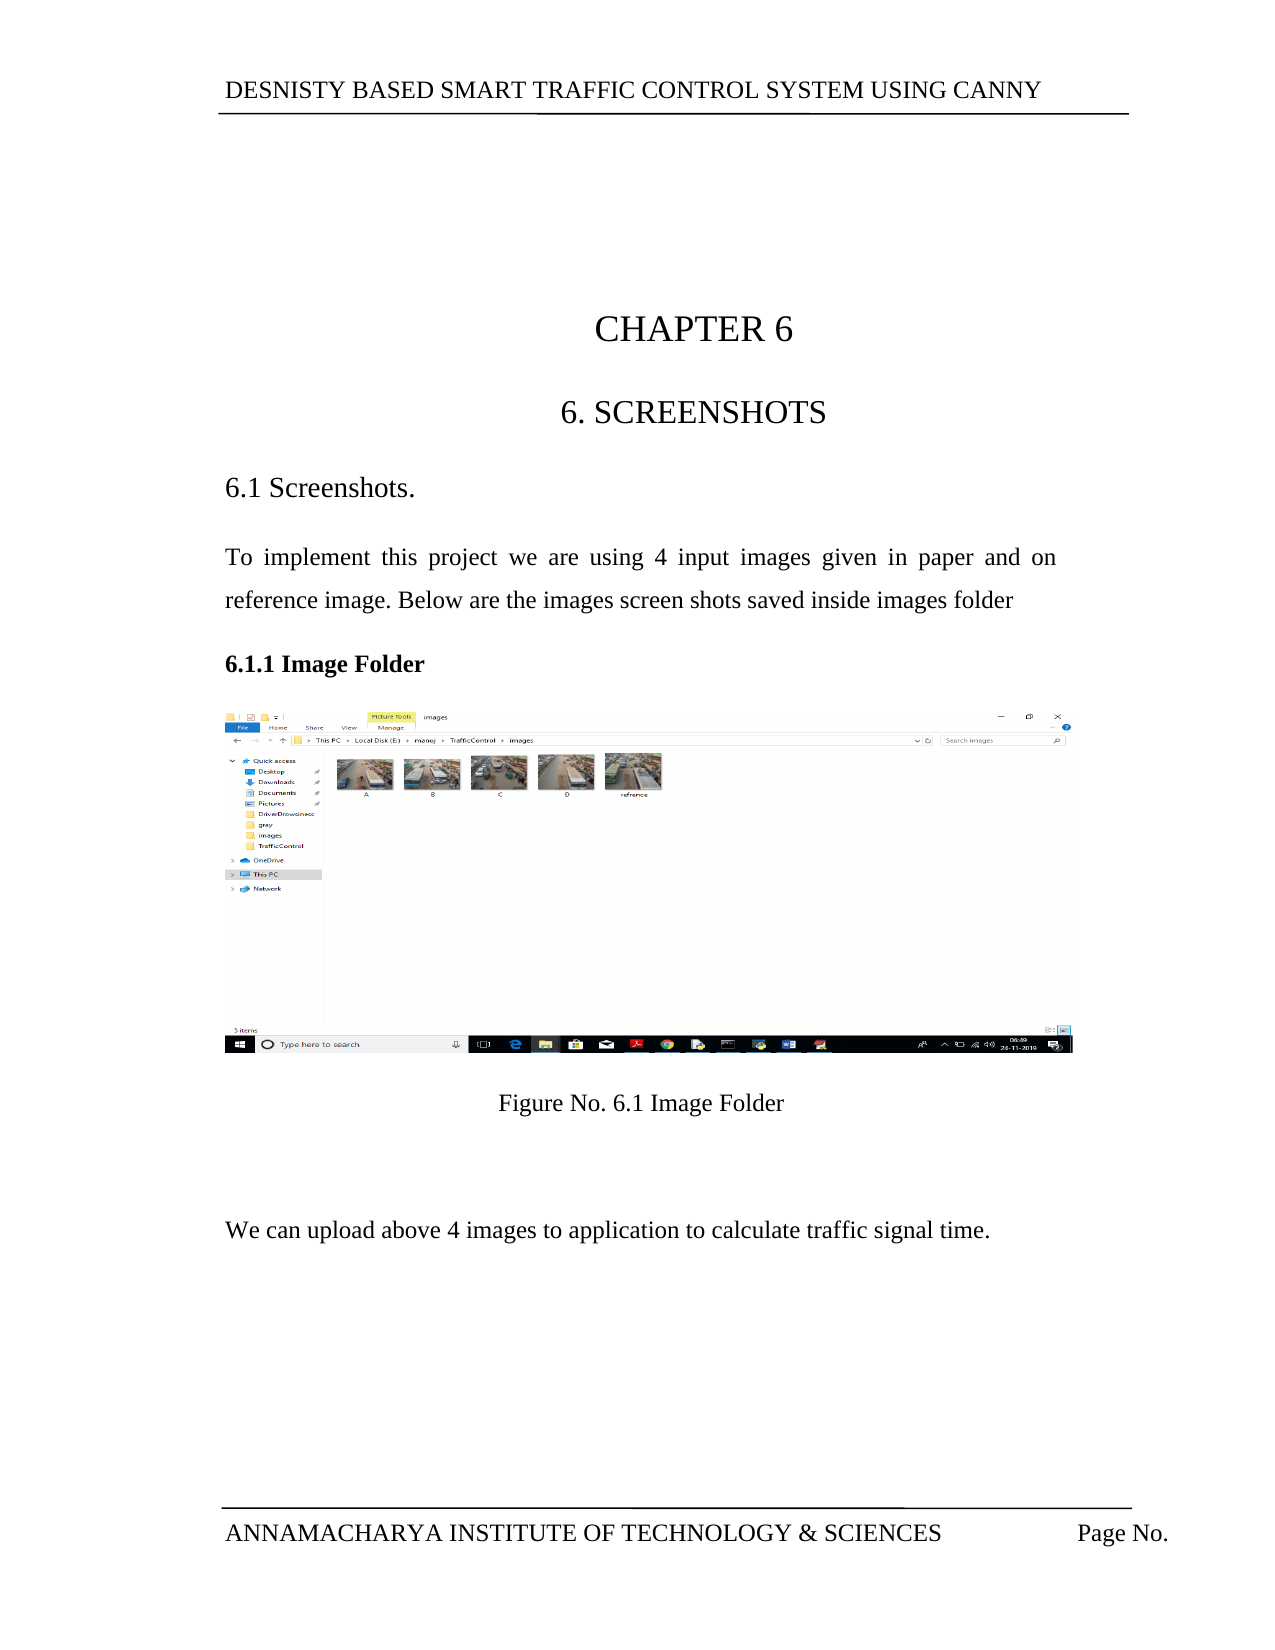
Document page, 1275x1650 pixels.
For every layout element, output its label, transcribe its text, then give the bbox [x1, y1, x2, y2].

text 6. SCREENSHOTS [225, 392, 1125, 431]
text We can upload above 4 images to application to calculate traffic signal time. [225, 1216, 1057, 1244]
text CHAPTER 6 [225, 307, 1125, 350]
text 6.1.1 Image Folder [225, 649, 1057, 677]
text 6.1 Screenshots. [225, 471, 1057, 504]
text To implement this project we are using 4 input images given in paper and on reference image. Below are the images screen shots saved inside images folder [225, 542, 1057, 613]
text Figure No. 6.1 Image Folder [225, 1088, 1057, 1116]
picture [225, 712, 1073, 1053]
